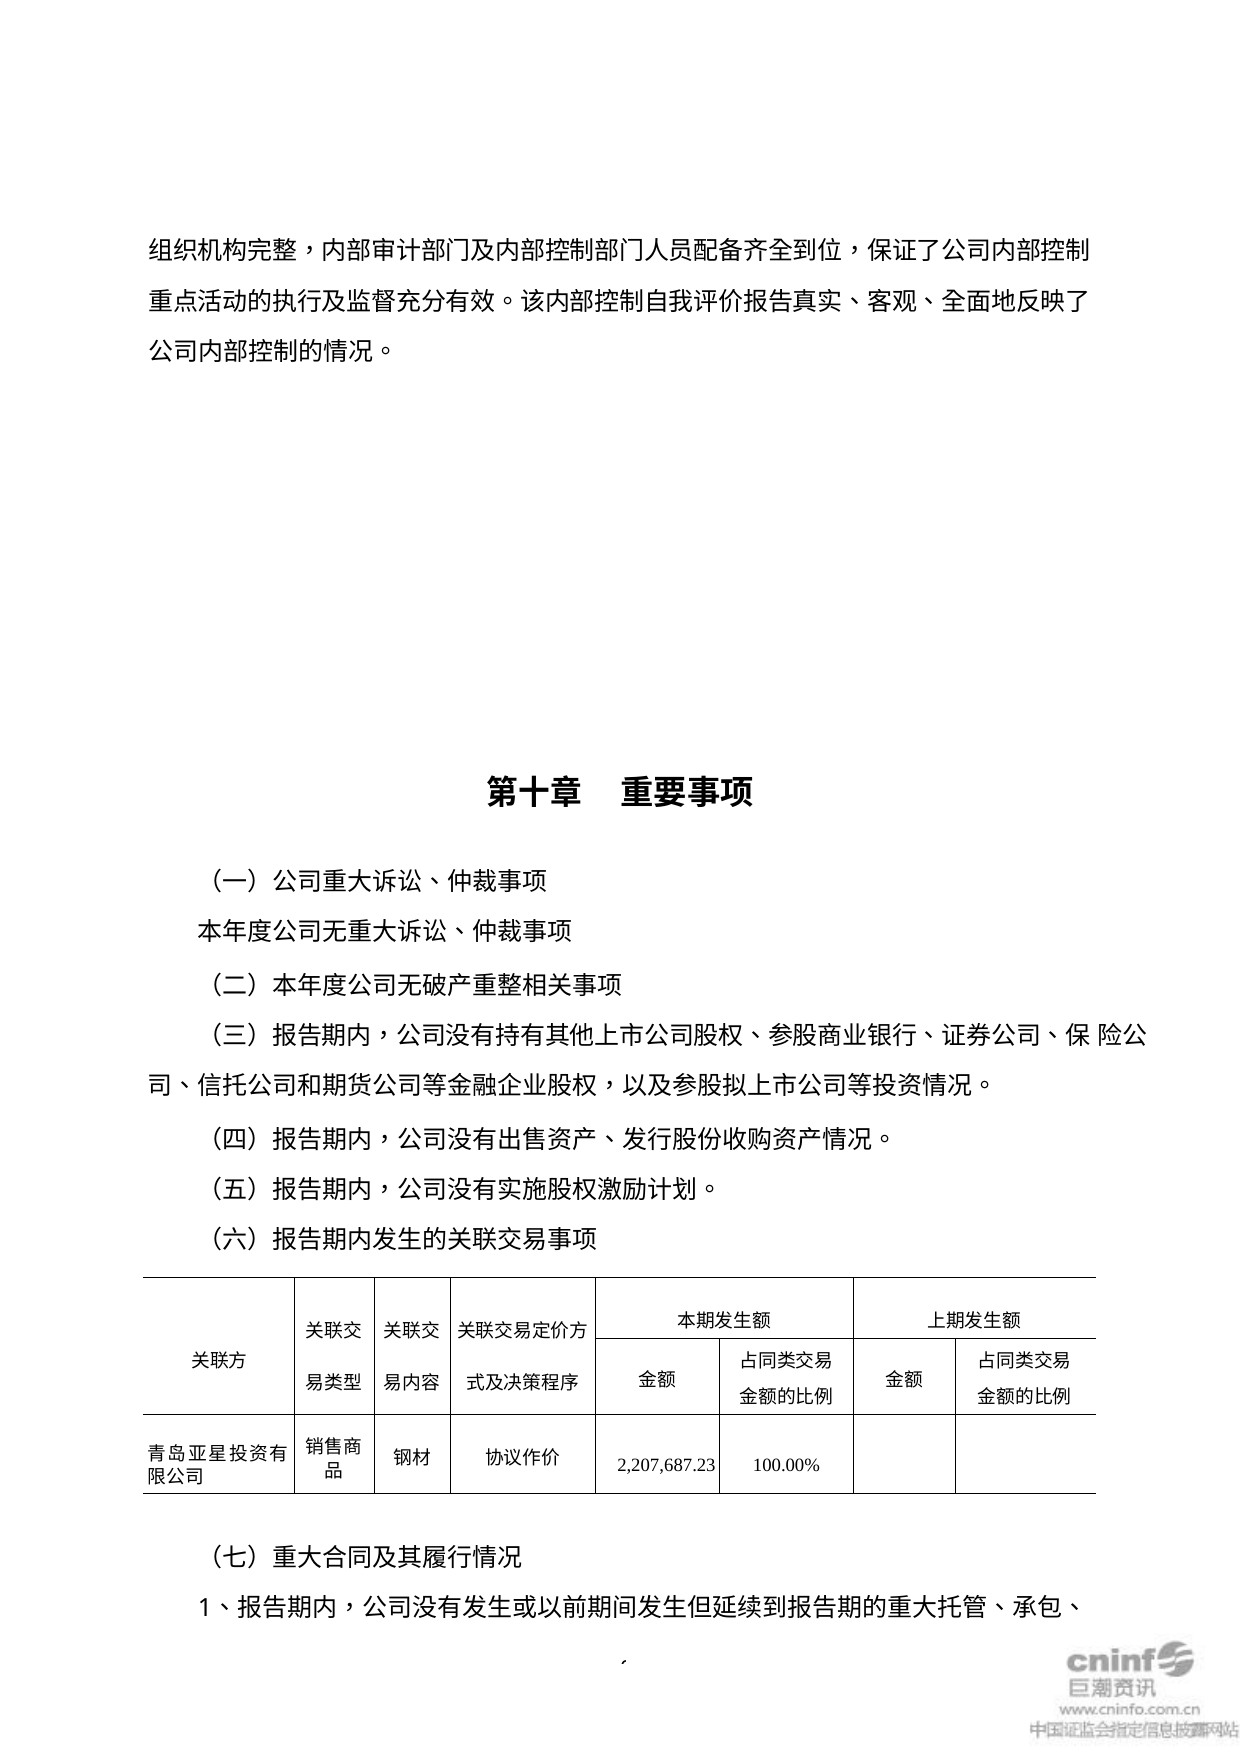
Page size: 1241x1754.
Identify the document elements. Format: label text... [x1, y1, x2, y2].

text （四）报告期内，公司没有出售资产、发行股份收购资产情况。 [198, 1122, 1183, 1156]
table_cell 金额 [596, 1339, 719, 1414]
table_cell 占同类交易 金额的比例 [720, 1339, 853, 1414]
table_cell 钢材 [375, 1415, 450, 1493]
table_cell [854, 1415, 955, 1493]
picture [1029, 1633, 1241, 1754]
table_cell 占同类交易 金额的比例 [956, 1339, 1096, 1414]
text 1、报告期内，公司没有发生或以前期间发生但延续到报告期的重大托管、承包、 [198, 1590, 1183, 1624]
table_cell 2,207,687.23 [596, 1415, 719, 1493]
table_cell 销售商 品 [295, 1415, 374, 1493]
text （三）报告期内，公司没有持有其他上市公司股权、参股商业银行、证券公司、保 险公司、信托公司和期货公司等金融企业股权，以及参股拟上市公司等投资情况。 [148, 1017, 1183, 1102]
table_header 上期发生额 [854, 1278, 1096, 1338]
table_cell 协议作价 [451, 1415, 595, 1493]
text （七）重大合同及其履行情况 [198, 1539, 1183, 1574]
text （六）报告期内发生的关联交易事项 [198, 1222, 1183, 1256]
table_cell 金额 [854, 1339, 955, 1414]
table_cell [956, 1415, 1096, 1493]
text 组织机构完整，内部审计部门及内部控制部门人员配备齐全到位，保证了公司内部控制 重点活动的执行及监督充分有效。该内部控制自我评价报告真实、客观、全面地反映了 公司内部控制的情况。 [148, 233, 1093, 367]
table_header 关联交易定价方 式及决策程序 [451, 1278, 595, 1414]
text （五）报告期内，公司没有实施股权激励计划。 [198, 1172, 1183, 1206]
table_header 本期发生额 [596, 1278, 853, 1338]
table_cell 100.00% [720, 1415, 853, 1493]
subtitle 第十章 重要事项 [486, 769, 1183, 814]
table_cell 青岛亚星投资有 限公司 [143, 1415, 294, 1493]
table_header 关联交 易类型 [295, 1278, 374, 1414]
text （一）公司重大诉讼、仲裁事项 本年度公司无重大诉讼、仲裁事项 [198, 864, 575, 948]
table_header 关联方 [143, 1278, 294, 1414]
table_header 关联交 易内容 [375, 1278, 450, 1414]
text （二）本年度公司无破产重整相关事项 [198, 968, 1183, 1002]
